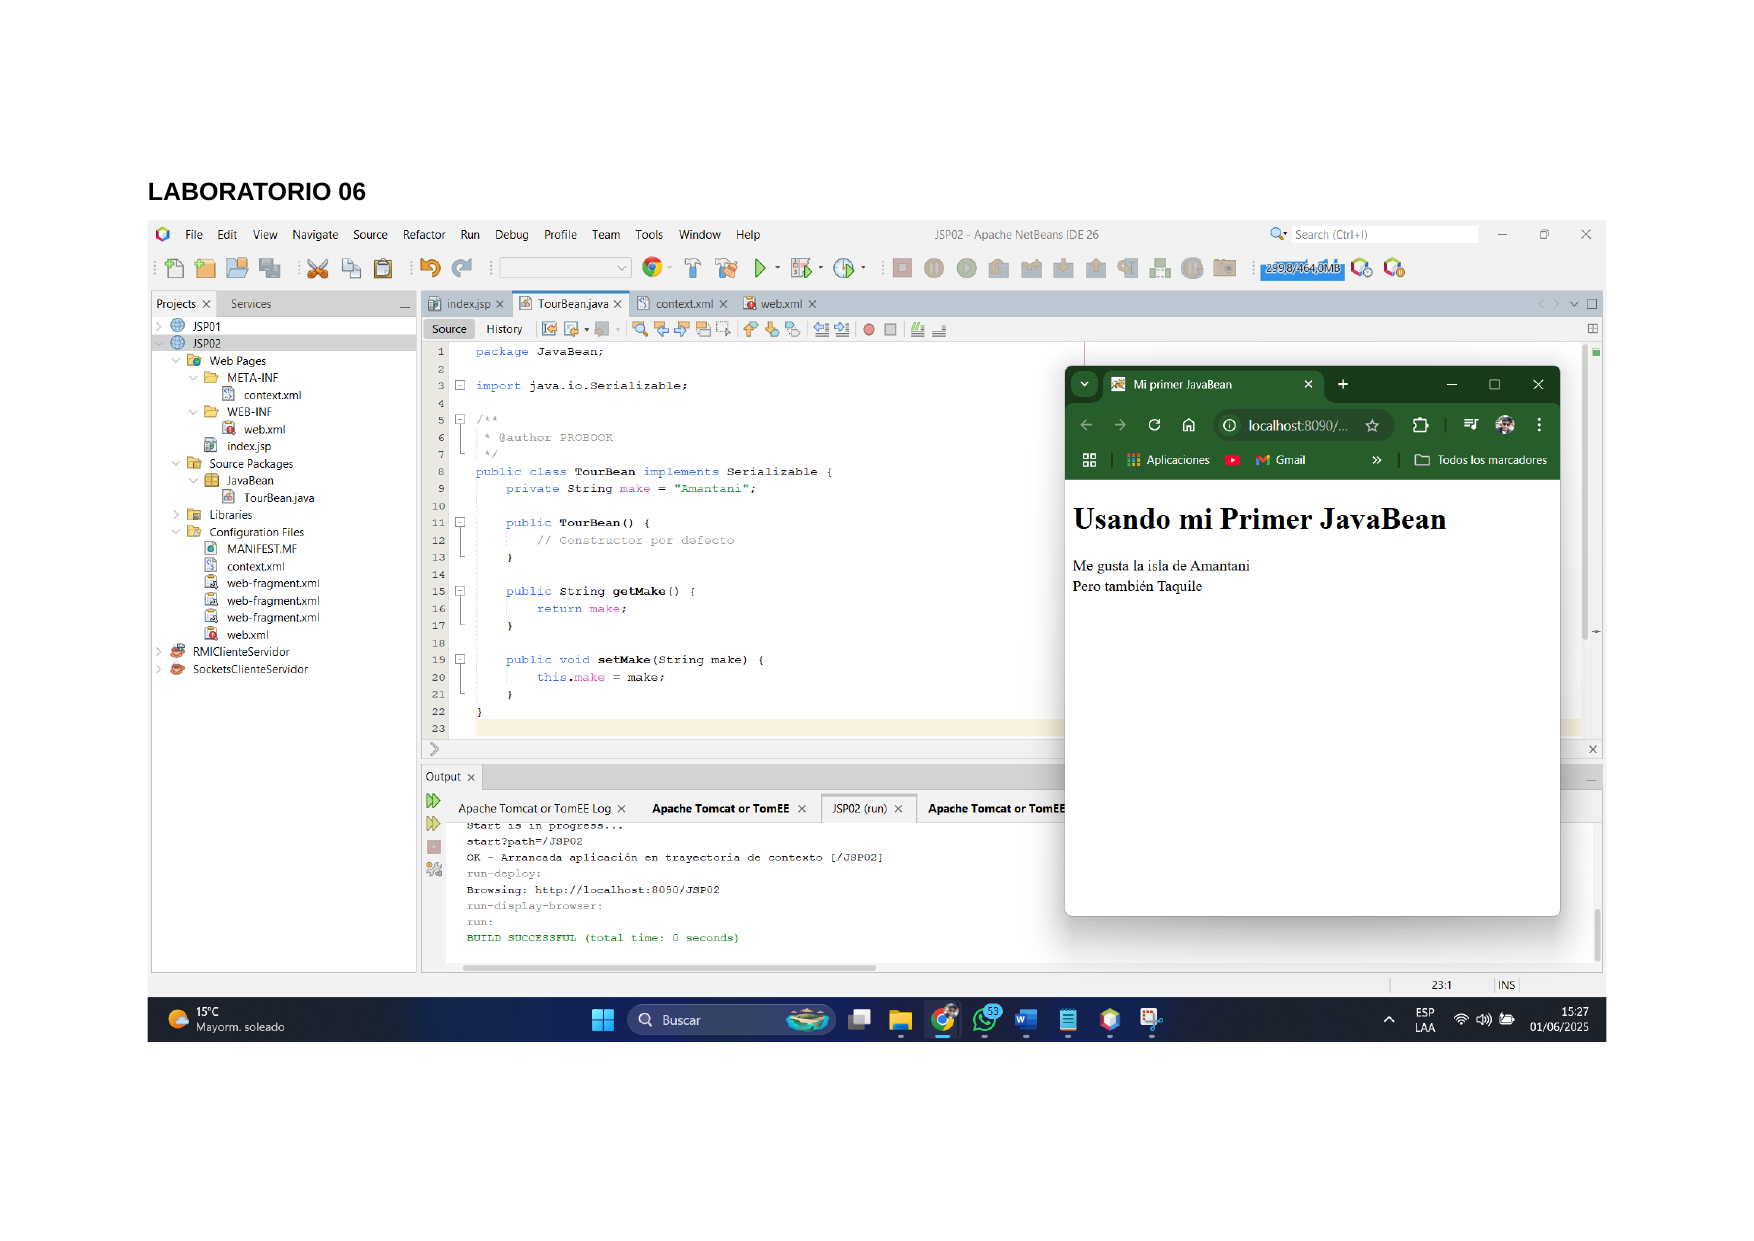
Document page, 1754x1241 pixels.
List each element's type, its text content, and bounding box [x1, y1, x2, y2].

picture [147, 220, 1607, 1042]
subtitle LABORATORIO 06 [148, 177, 1606, 206]
